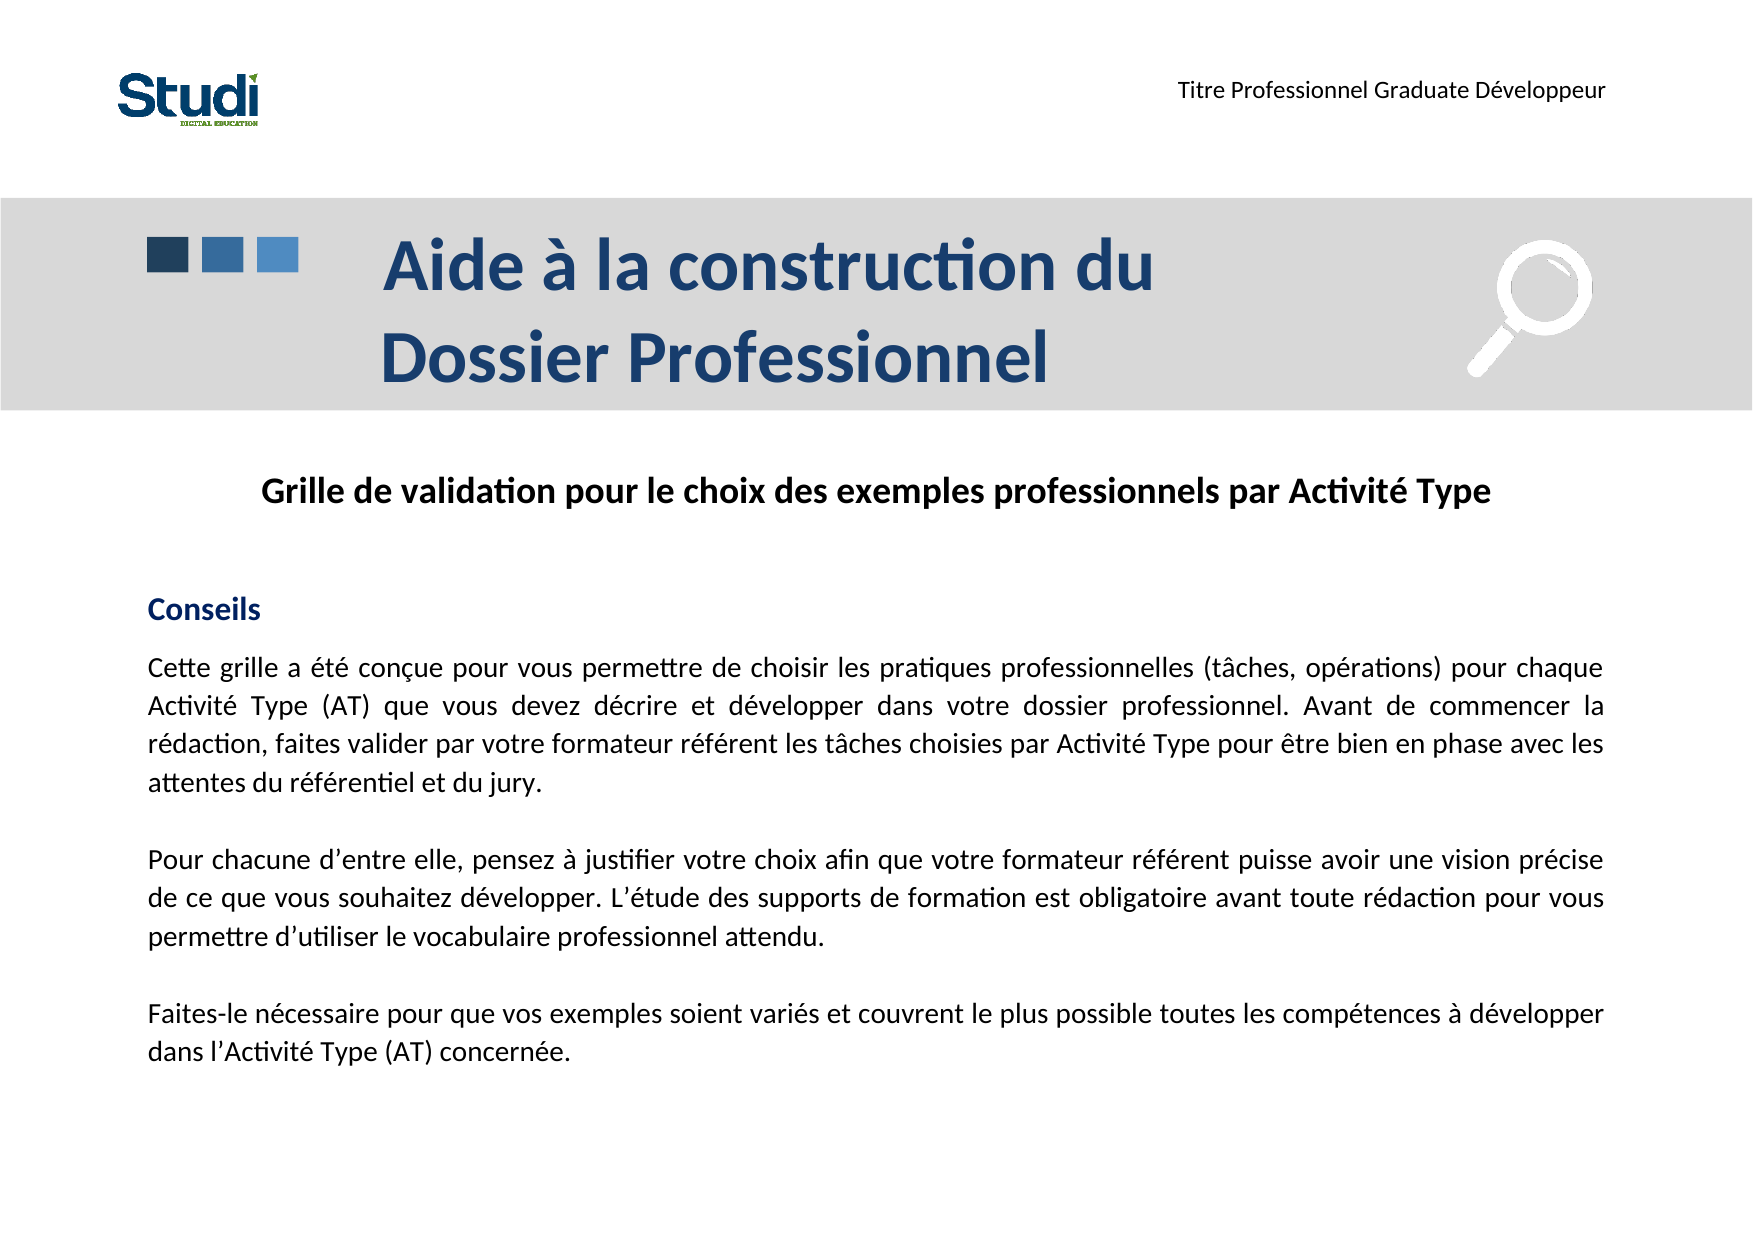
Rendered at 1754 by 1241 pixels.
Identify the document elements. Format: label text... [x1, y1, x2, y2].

text Cette grille a été conçue pour vous permettre de choisir les pratiques professionnelles (tâches, opérations) pour chaque Activité Type (AT) que vous devez décrire et développer dans votre dossier professionnel. Avant de commencer la rédaction, faites valider par votre formateur référent les tâches choisies par Activité Type pour être bien en phase avec les attentes du référentiel et du jury. [148, 649, 1606, 800]
text ▀ ▀ ▀ Aide à la construction du [148, 218, 1636, 309]
text Grille de validation pour le choix des exemples professionnels par Activité Type [148, 467, 1606, 513]
text Pour chacune d’entre elle, pensez à justifier votre choix afin que votre formateur référent puisse avoir une vision précise de ce que vous souhaitez développer. L’étude des supports de formation est obligatoire avant toute rédaction pour vous permettre d’utiliser le vocabulaire professionnel attendu. [148, 841, 1606, 953]
picture [1452, 236, 1607, 380]
picture [118, 73, 258, 126]
text Dossier Professionnel [295, 309, 1636, 401]
text Faites-le nécessaire pour que vos exemples soient variés et couvrent le plus possible toutes les compétences à développer dans l’Activité Type (AT) concernée. [148, 995, 1606, 1069]
text Conseils [148, 588, 1606, 629]
